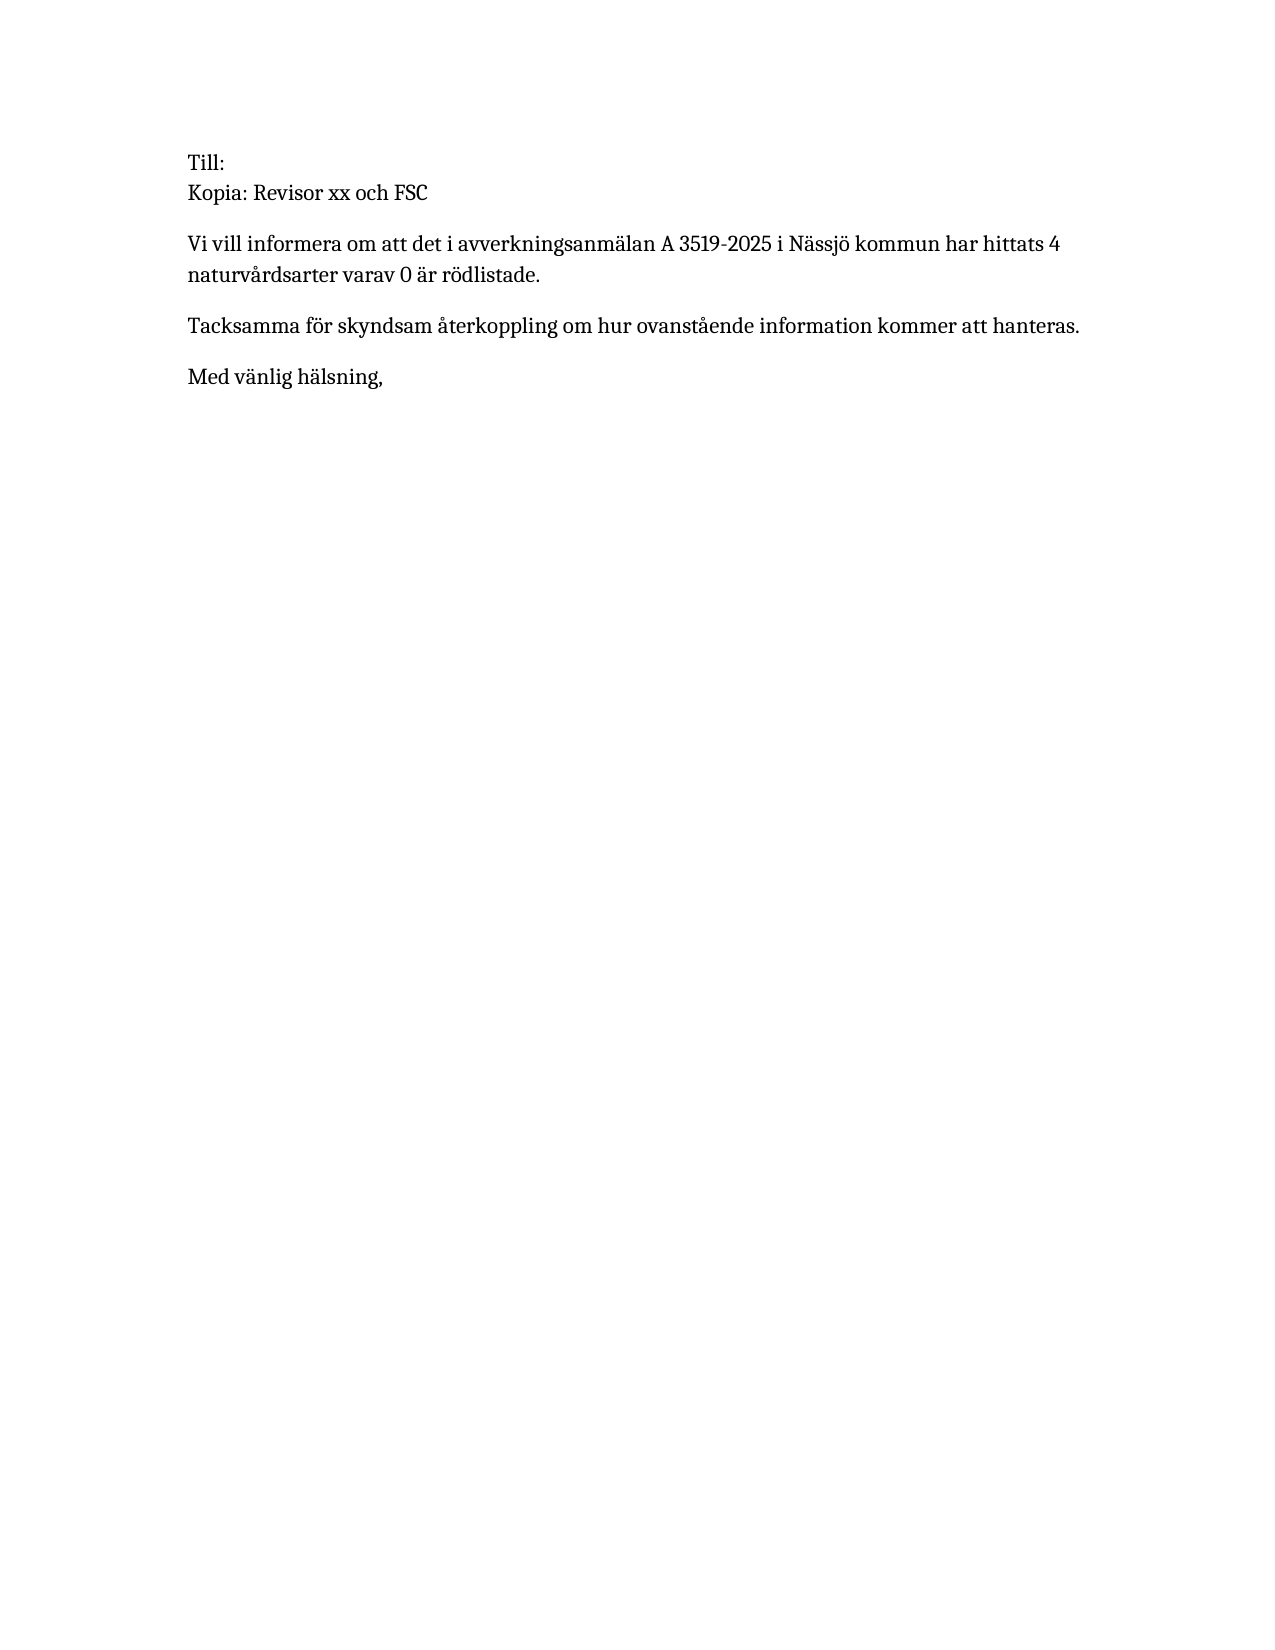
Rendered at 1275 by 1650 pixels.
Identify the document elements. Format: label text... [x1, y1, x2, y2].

text Med vänlig hälsning, [187, 363, 1087, 420]
text Till: Kopia: Revisor xx och FSC [187, 150, 1087, 207]
text Vi vill informera om att det i avverkningsanmälan A 3519-2025 i Nässjö kommun har hittats 4 naturvårdsarter varav 0 är rödlistade. [187, 231, 1087, 288]
text Tacksamma för skyndsam återkoppling om hur ovanstående information kommer att hanteras. [187, 312, 1087, 339]
